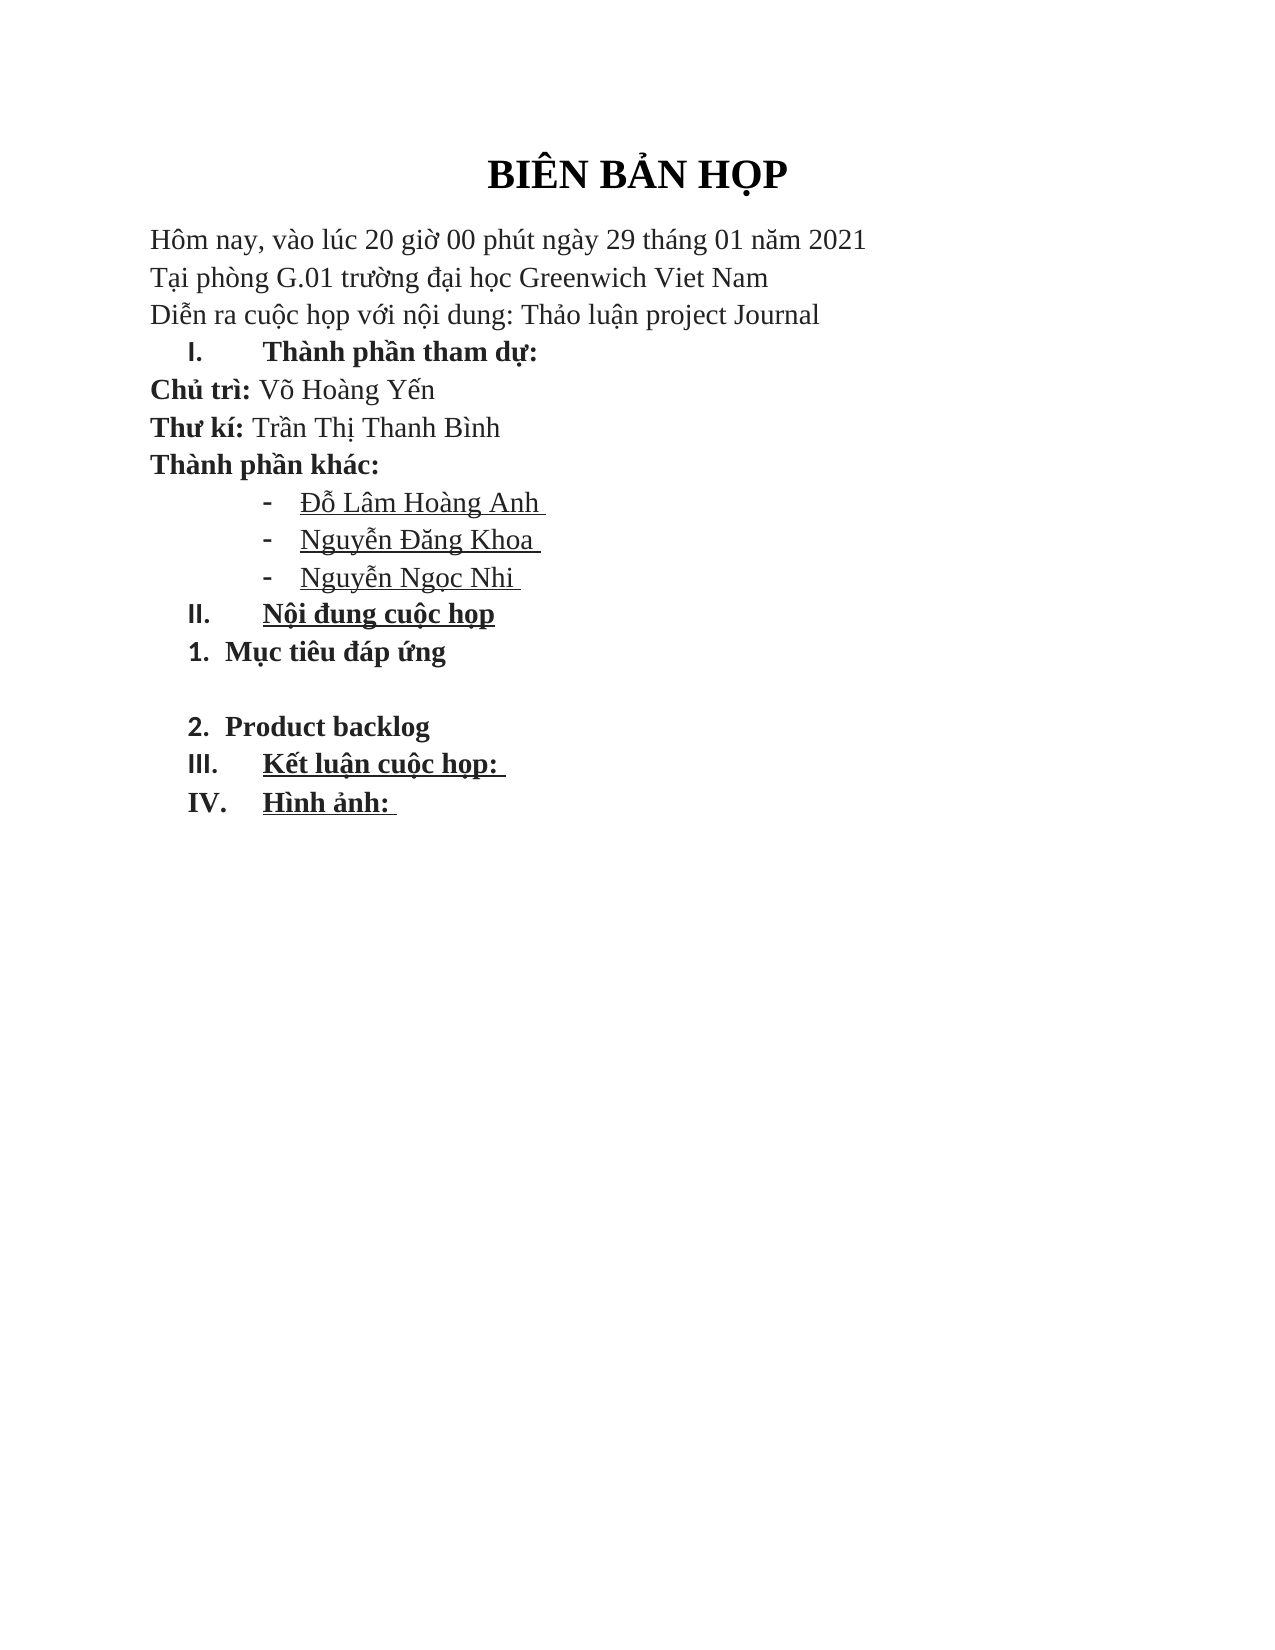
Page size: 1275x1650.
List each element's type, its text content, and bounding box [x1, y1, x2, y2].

text Diễn ra cuộc họp với nội dung: Thảo luận project Journal [150, 293, 1125, 331]
list Thành phần tham dự: [187, 331, 1125, 368]
list Nguyễn Đăng Khoa [262, 518, 1125, 556]
list Đỗ Lâm Hoàng Anh [262, 481, 1125, 518]
list Hình ảnh: [187, 781, 1125, 818]
list Mục tiêu đáp ứng [187, 631, 1125, 668]
text Hôm nay, vào lúc 20 giờ 00 phút ngày 29 tháng 01 năm 2021 [150, 218, 1125, 256]
list Nguyễn Ngọc Nhi [262, 556, 1125, 593]
list Nội đung cuộc họp [187, 593, 1125, 631]
text Tại phòng G.01 trường đại học Greenwich Viet Nam [150, 256, 1125, 293]
list Kết luận cuộc họp: [187, 743, 1125, 781]
text BIÊN BẢN HỌP [150, 150, 1125, 198]
text Chủ trì: Võ Hoàng Yến [150, 368, 1125, 406]
text Thư kí: Trần Thị Thanh Bình [150, 406, 1125, 443]
list Product backlog [187, 706, 1125, 743]
text Thành phần khác: [150, 443, 1125, 481]
